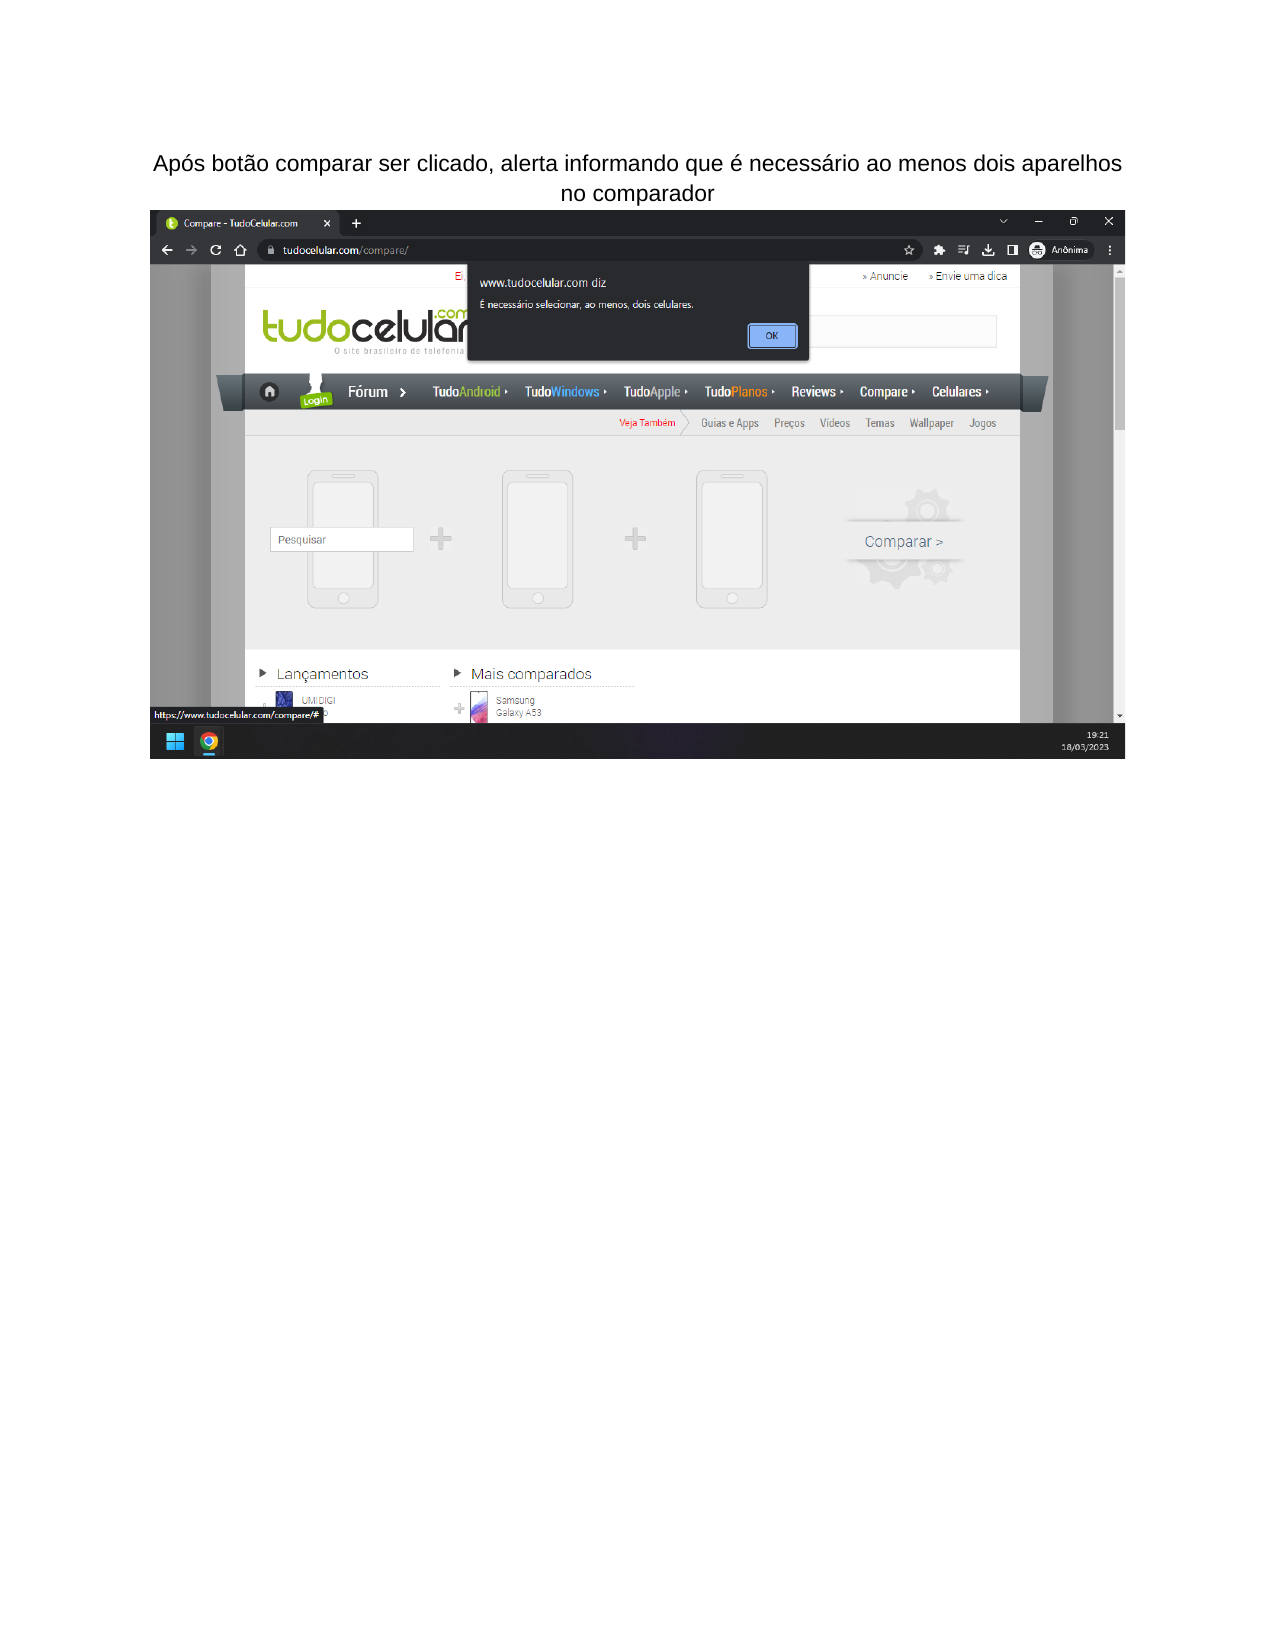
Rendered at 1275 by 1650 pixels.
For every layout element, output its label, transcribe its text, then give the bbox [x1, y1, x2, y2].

picture [150, 210, 1125, 759]
text Após botão comparar ser clicado, alerta informando que é necessário ao menos dois aparelhos no comparador [150, 150, 1125, 207]
